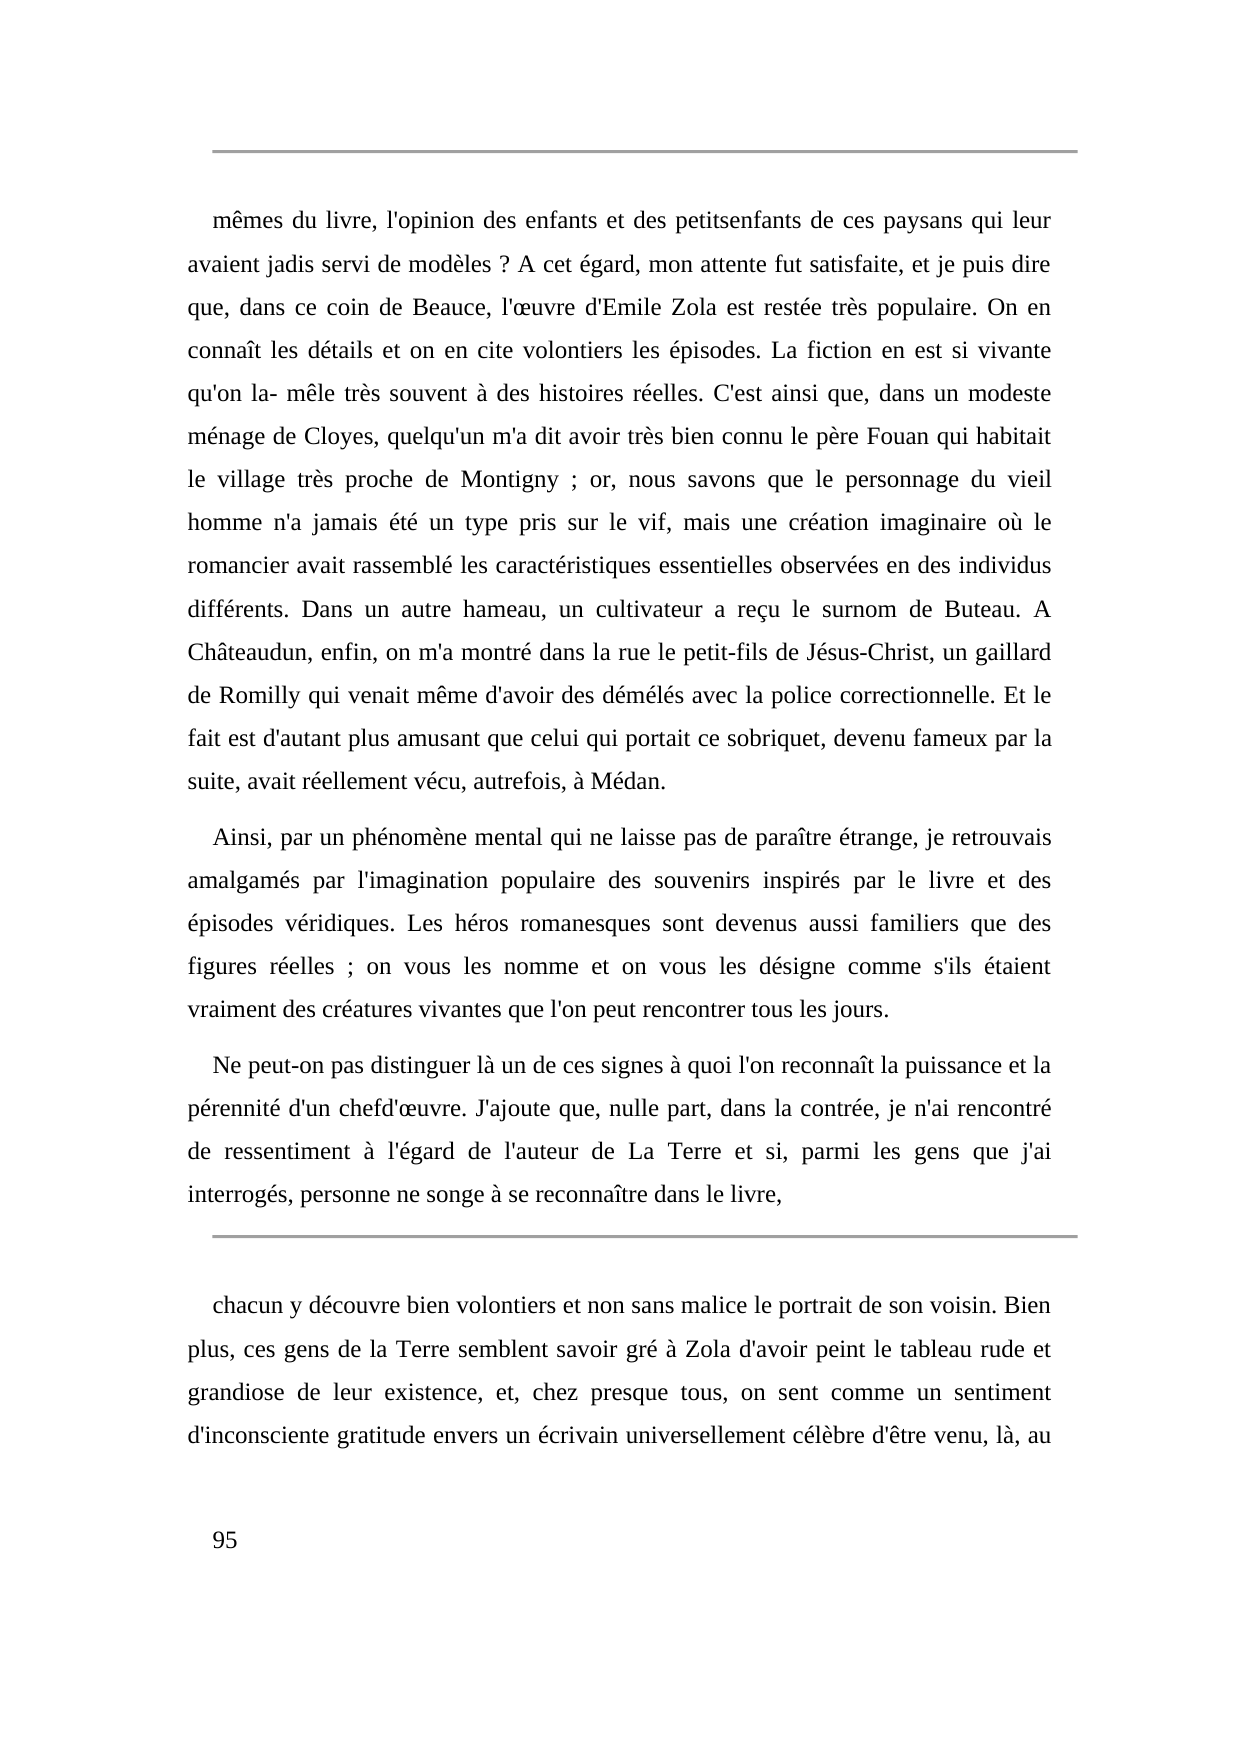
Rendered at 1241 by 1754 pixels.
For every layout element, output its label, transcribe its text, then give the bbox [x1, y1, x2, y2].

text Ne peut-on pas distinguer là un de ces signes à quoi l'on reconnaît la puissance et la pérennité d'un chefd'œuvre. J'ajoute que, nulle part, dans la contrée, je n'ai rencontré de ressentiment à l'égard de l'auteur de La Terre et si, parmi les gens que j'ai interrogés, personne ne songe à se reconnaître dans le livre, [187, 1050, 1053, 1208]
text Ainsi, par un phénomène mental qui ne laisse pas de paraître étrange, je retrouvais amalgamés par l'imagination populaire des souvenirs inspirés par le livre et des épisodes véridiques. Les héros romanesques sont devenus aussi familiers que des figures réelles ; on vous les nomme et on vous les désigne comme s'ils étaient vraiment des créatures vivantes que l'on peut rencontrer tous les jours. [187, 822, 1053, 1023]
text mêmes du livre, l'opinion des enfants et des petitsenfants de ces paysans qui leur avaient jadis servi de modèles ? A cet égard, mon attente fut satisfaite, et je puis dire que, dans ce coin de Beauce, l'œuvre d'Emile Zola est restée très populaire. On en connaît les détails et on en cite volontiers les épisodes. La fiction en est si vivante qu'on la- mêle très souvent à des histoires réelles. C'est ainsi que, dans un modeste ménage de Cloyes, quelqu'un m'a dit avoir très bien connu le père Fouan qui habitait le village très proche de Montigny ; or, nous savons que le personnage du vieil homme n'a jamais été un type pris sur le vif, mais une création imaginaire où le romancier avait rassemblé les caractéristiques essentielles observées en des individus différents. Dans un autre hameau, un cultivateur a reçu le surnom de Buteau. A Châteaudun, enfin, on m'a montré dans la rue le petit-fils de Jésus-Christ, un gaillard de Romilly qui venait même d'avoir des démélés avec la police correctionnelle. Et le fait est d'autant plus amusant que celui qui portait ce sobriquet, devenu fameux par la suite, avait réellement vécu, autrefois, à Médan. [187, 206, 1053, 795]
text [187, 1291, 1053, 1449]
